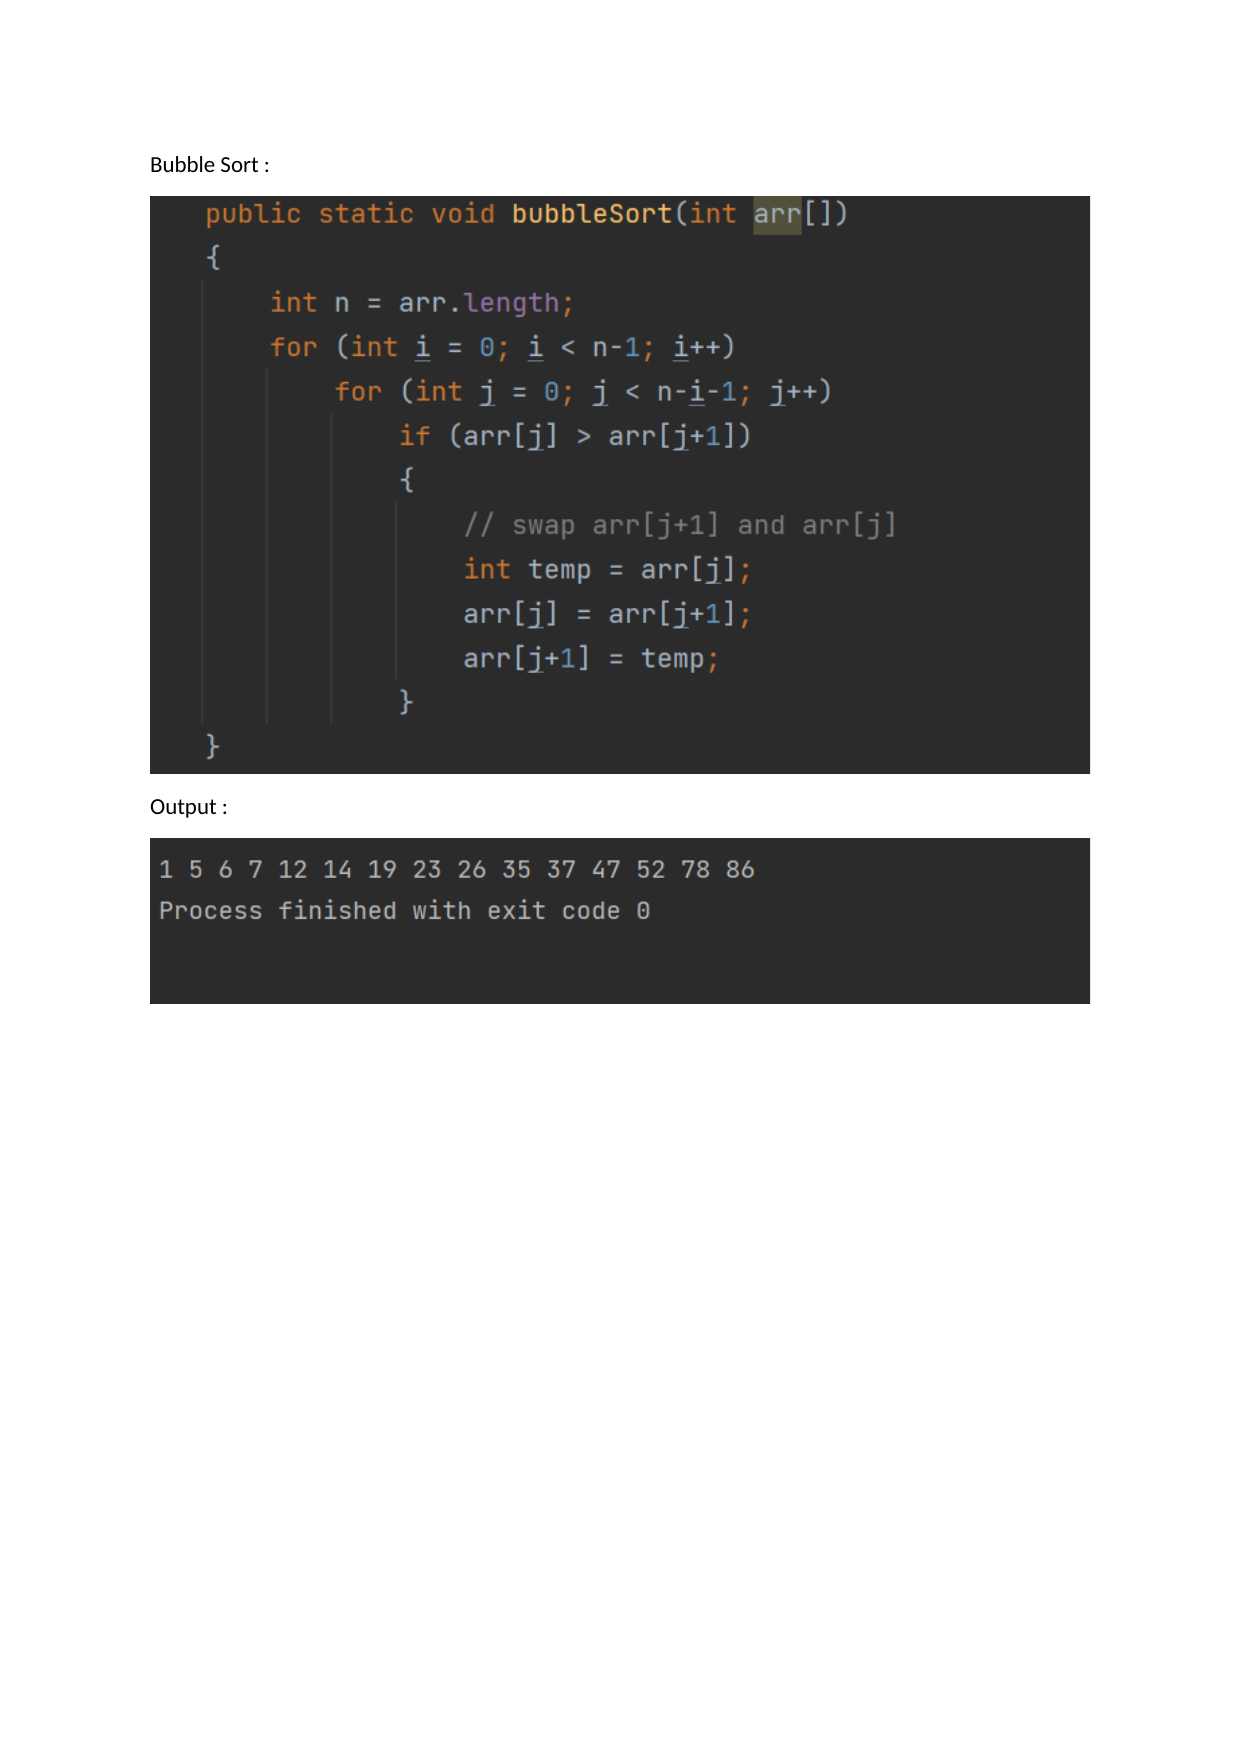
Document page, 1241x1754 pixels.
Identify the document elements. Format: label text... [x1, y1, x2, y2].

picture [150, 838, 1091, 1004]
text Bubble Sort : [150, 150, 1090, 178]
text Output : [150, 792, 1090, 820]
picture [150, 196, 1091, 774]
